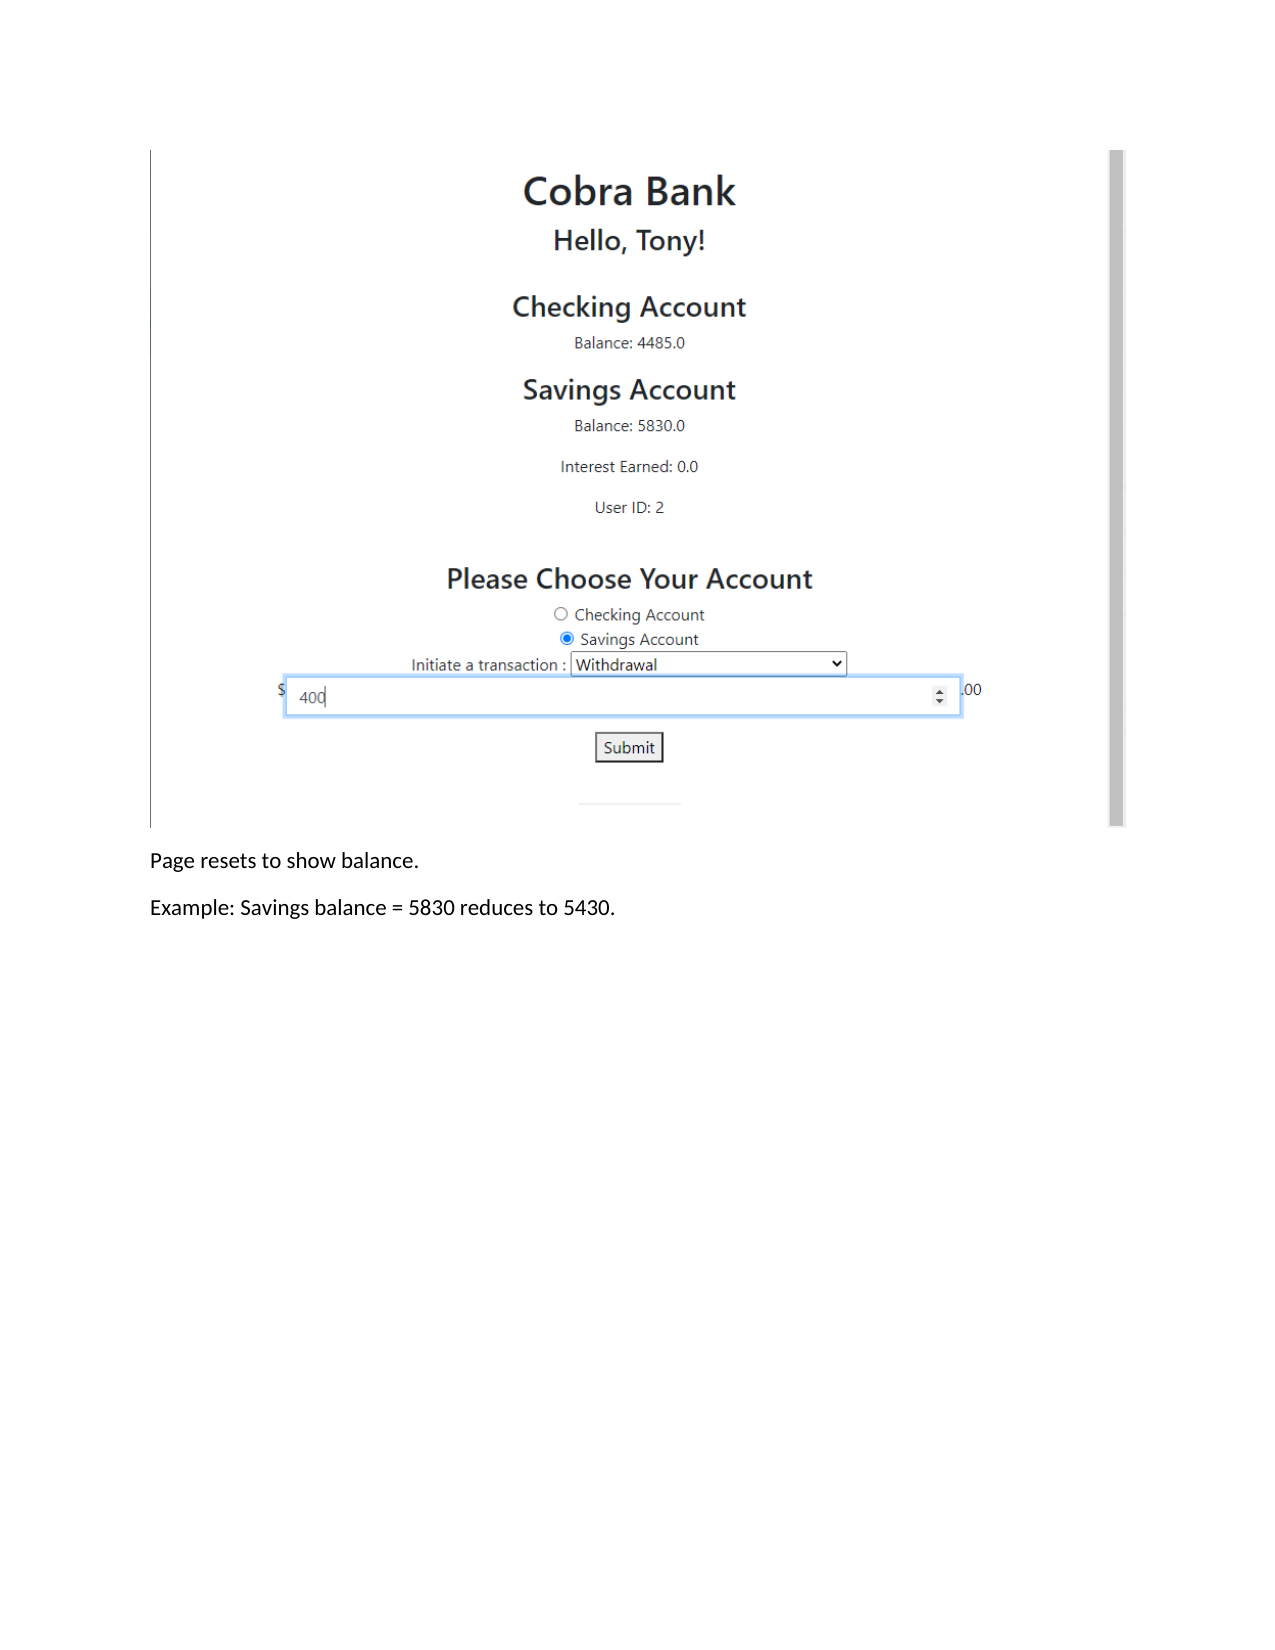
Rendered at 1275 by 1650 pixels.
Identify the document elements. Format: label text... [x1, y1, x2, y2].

text Page resets to show balance. [150, 846, 1125, 874]
text Example: Savings balance = 5830 reduces to 5430. [150, 893, 1125, 921]
picture [150, 150, 1125, 828]
